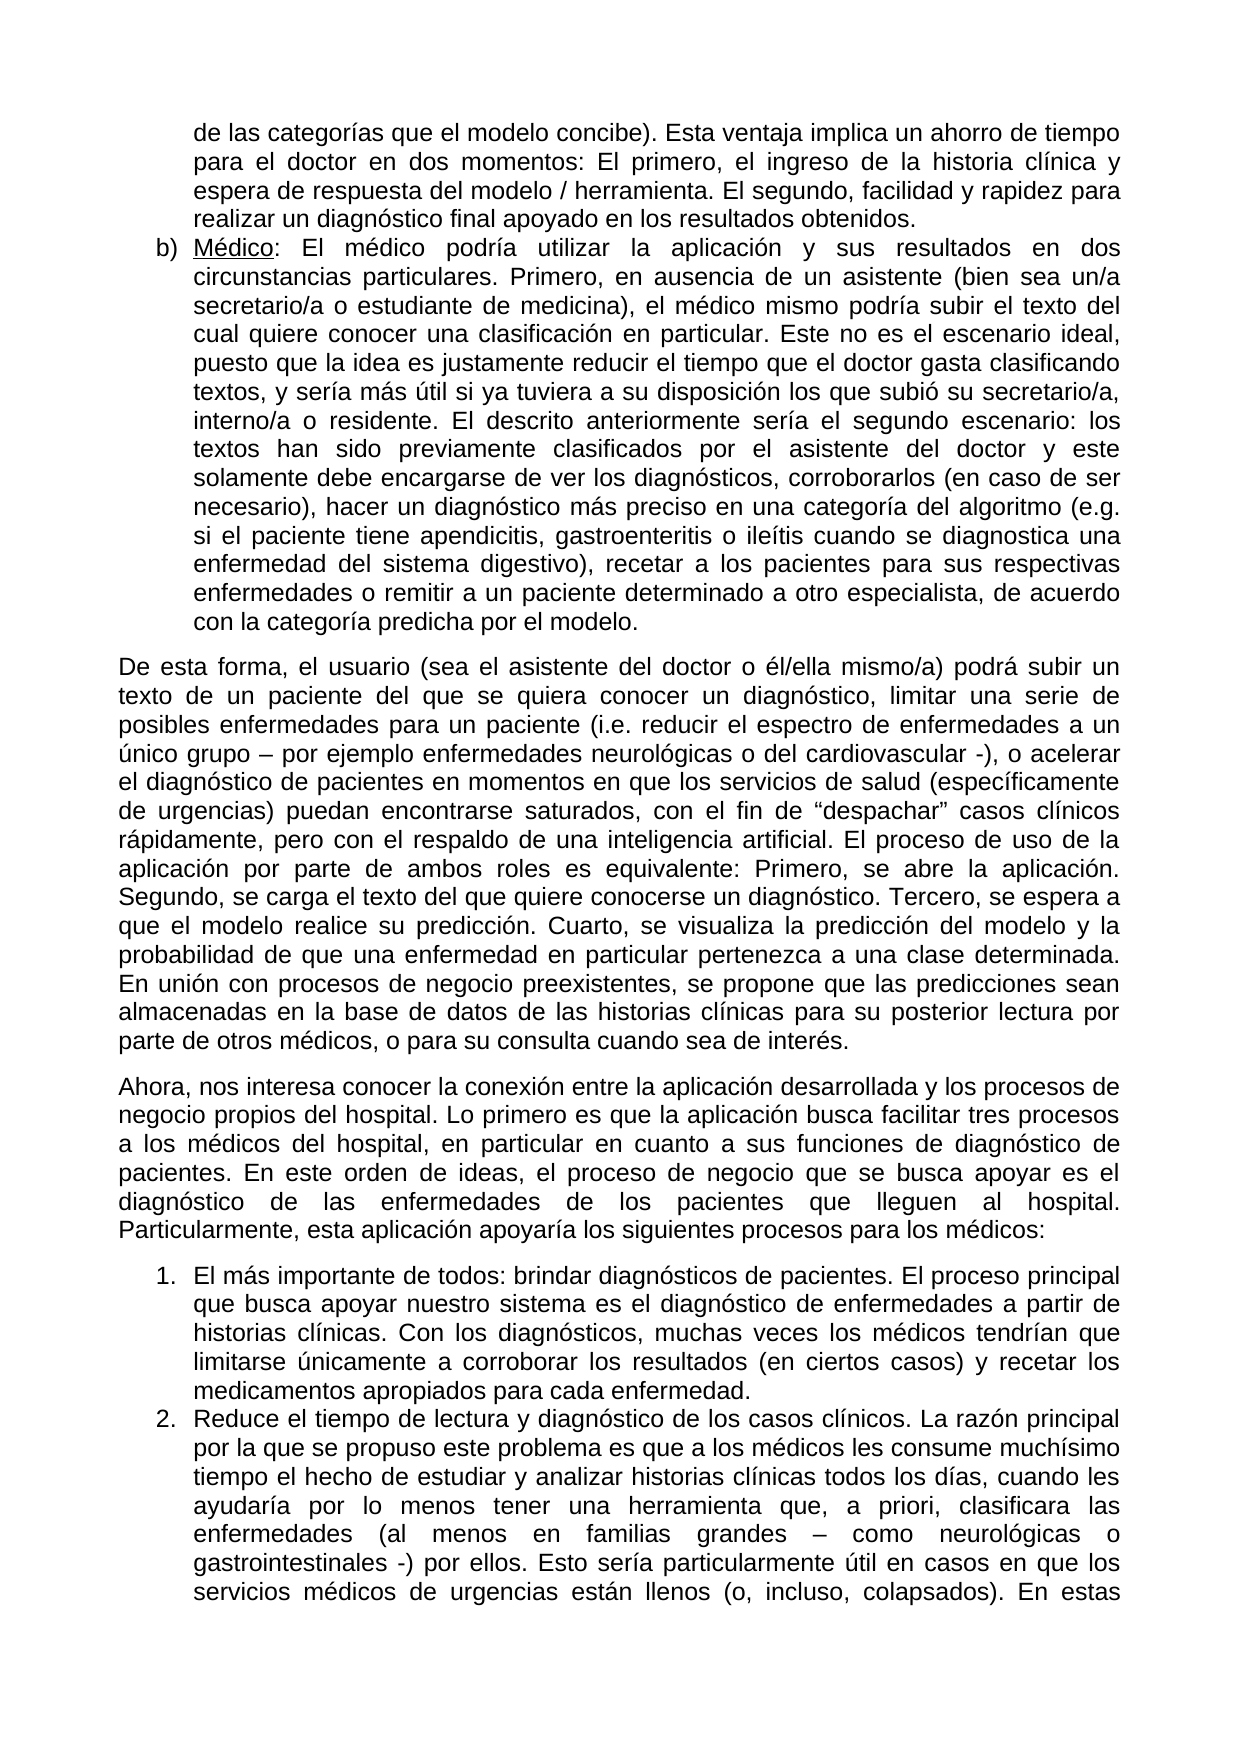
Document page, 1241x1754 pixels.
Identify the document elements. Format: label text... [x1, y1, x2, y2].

list Médico: El médico podría utilizar la aplicación y sus resultados en dos circunstancias particulares. Primero, en ausencia de un asistente (bien sea un/a secretario/a o estudiante de medicina), el médico mismo podría subir el texto del cual quiere conocer una clasificación en particular. Este no es el escenario ideal, puesto que la idea es justamente reducir el tiempo que el doctor gasta clasificando textos, y sería más útil si ya tuviera a su disposición los que subió su secretario/a, interno/a o residente. El descrito anteriormente sería el segundo escenario: los textos han sido previamente clasificados por el asistente del doctor y este solamente debe encargarse de ver los diagnósticos, corroborarlos (en caso de ser necesario), hacer un diagnóstico más preciso en una categoría del algoritmo (e.g. si el paciente tiene apendicitis, gastroenteritis o ileítis cuando se diagnostica una enfermedad del sistema digestivo), recetar a los pacientes para sus respectivas enfermedades o remitir a un paciente determinado a otro especialista, de acuerdo con la categoría predicha por el modelo. [156, 233, 1122, 636]
text De esta forma, el usuario (sea el asistente del doctor o él/ella mismo/a) podrá subir un texto de un paciente del que se quiera conocer un diagnóstico, limitar una serie de posibles enfermedades para un paciente (i.e. reducir el espectro de enfermedades a un único grupo – por ejemplo enfermedades neurológicas o del cardiovascular -), o acelerar el diagnóstico de pacientes en momentos en que los servicios de salud (específicamente de urgencias) puedan encontrarse saturados, con el fin de “despachar” casos clínicos rápidamente, pero con el respaldo de una inteligencia artificial. El proceso de uso de la aplicación por parte de ambos roles es equivalente: Primero, se abre la aplicación. Segundo, se carga el texto del que quiere conocerse un diagnóstico. Tercero, se espera a que el modelo realice su predicción. Cuarto, se visualiza la predicción del modelo y la probabilidad de que una enfermedad en particular pertenezca a una clase determinada. En unión con procesos de negocio preexistentes, se propone que las predicciones sean almacenadas en la base de datos de las historias clínicas para su posterior lectura por parte de otros médicos, o para su consulta cuando sea de interés. [118, 652, 1122, 1055]
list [156, 1404, 1122, 1606]
text Ahora, nos interesa conocer la conexión entre la aplicación desarrollada y los procesos de negocio propios del hospital. Lo primero es que la aplicación busca facilitar tres procesos a los médicos del hospital, en particular en cuanto a sus funciones de diagnóstico de pacientes. En este orden de ideas, el proceso de negocio que se busca apoyar es el diagnóstico de las enfermedades de los pacientes que lleguen al hospital. Particularmente, esta aplicación apoyaría los siguientes procesos para los médicos: [118, 1071, 1122, 1244]
list El más importante de todos: brindar diagnósticos de pacientes. El proceso principal que busca apoyar nuestro sistema es el diagnóstico de enfermedades a partir de historias clínicas. Con los diagnósticos, muchas veces los médicos tendrían que limitarse únicamente a corroborar los resultados (en ciertos casos) y recetar los medicamentos apropiados para cada enfermedad. [156, 1261, 1122, 1404]
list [156, 118, 1122, 233]
